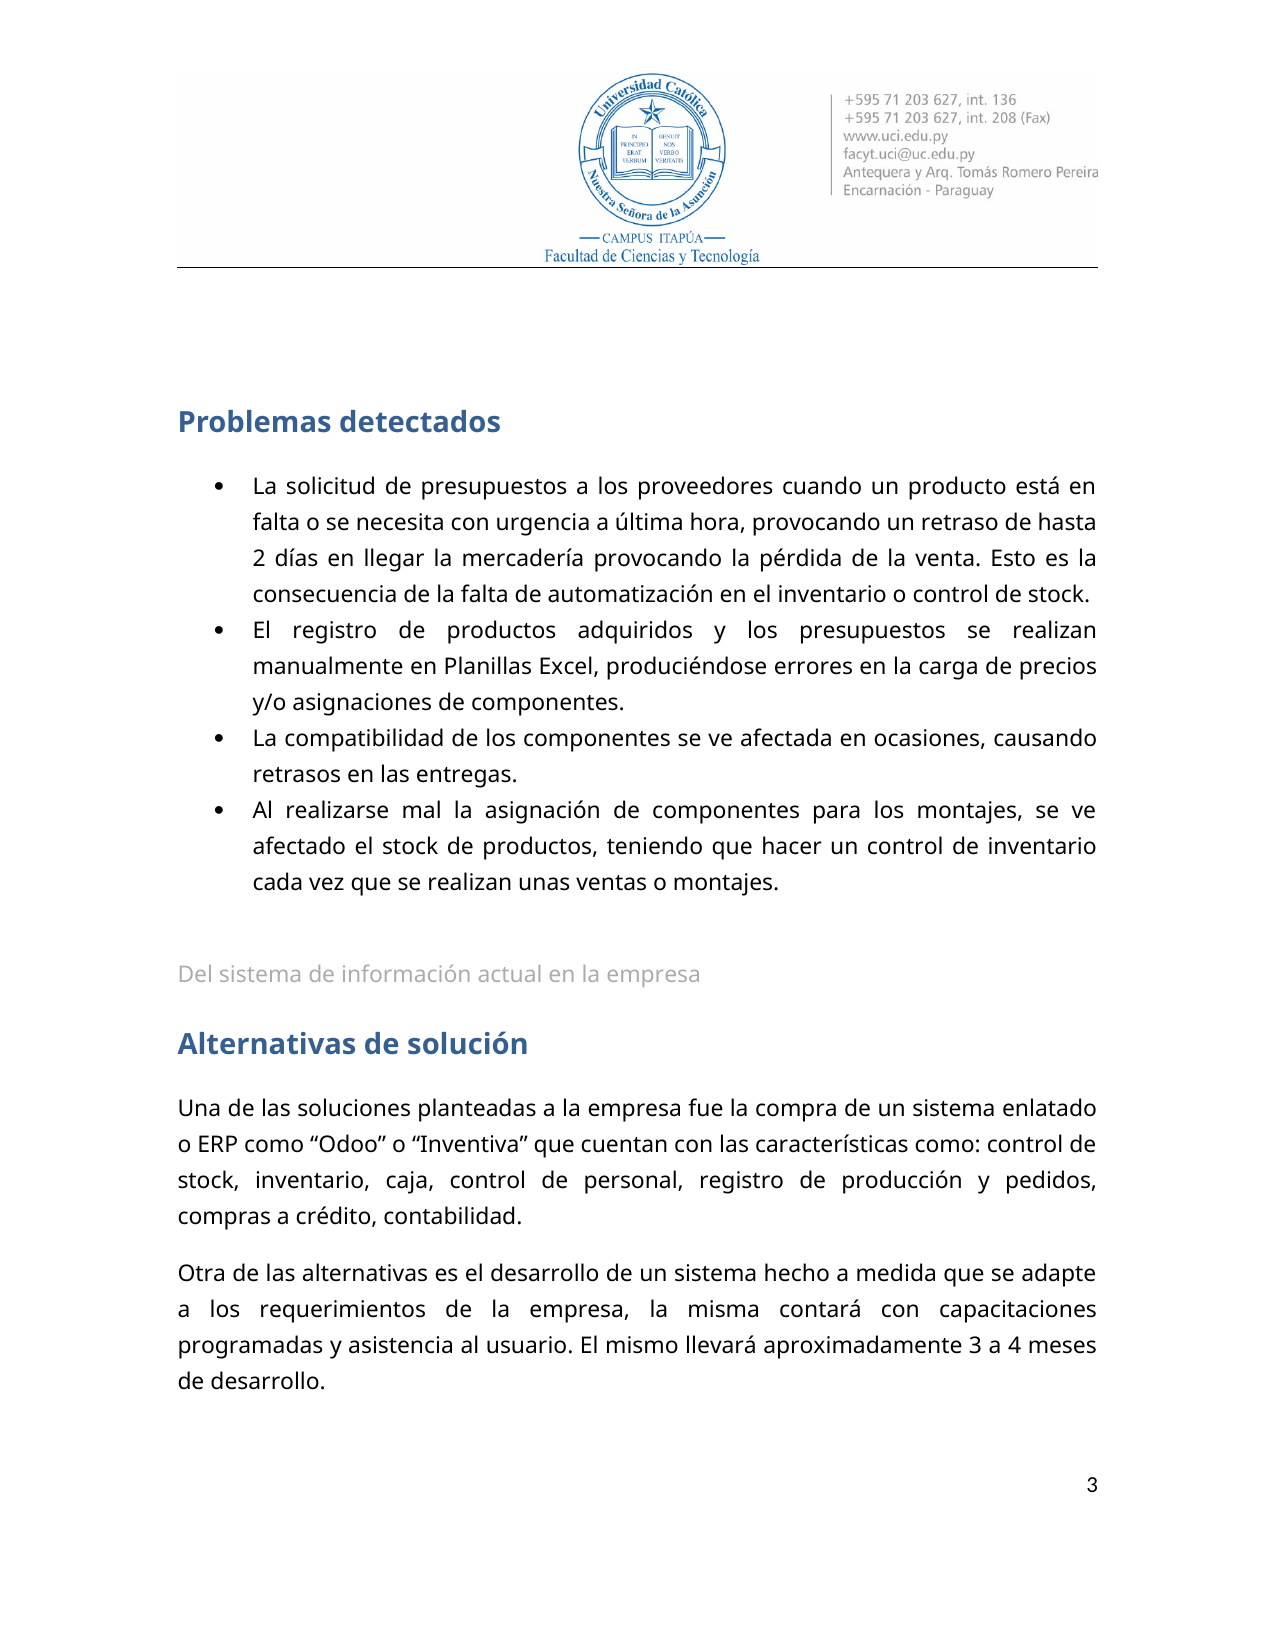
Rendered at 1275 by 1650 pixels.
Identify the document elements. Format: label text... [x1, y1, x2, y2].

list Al realizarse mal la asignación de componentes para los montajes, se ve afectado el stock de productos, teniendo que hacer un control de inventario cada vez que se realizan unas ventas o montajes. [215, 794, 1098, 897]
list La solicitud de presupuestos a los proveedores cuando un producto está en falta o se necesita con urgencia a última hora, provocando un retraso de hasta 2 días en llegar la mercadería provocando la pérdida de la venta. Esto es la consecuencia de la falta de automatización en el inventario o control de stock. [215, 470, 1098, 609]
subtitle Problemas detectados [177, 401, 1098, 441]
text Del sistema de información actual en la empresa [177, 958, 1098, 989]
text Otra de las alternativas es el desarrollo de un sistema hecho a medida que se adapte a los requerimientos de la empresa, la misma contará con capacitaciones programadas y asistencia al usuario. El mismo llevará aproximadamente 3 a 4 meses de desarrollo. [177, 1257, 1098, 1396]
subtitle Alternativas de solución [177, 1023, 1098, 1063]
list El registro de productos adquiridos y los presupuestos se realizan manualmente en Planillas Excel, produciéndose errores en la carga de precios y/o asignaciones de componentes. [215, 614, 1098, 717]
list La compatibilidad de los componentes se ve afectada en ocasiones, causando retrasos en las entregas. [215, 722, 1098, 789]
text Una de las soluciones planteadas a la empresa fue la compra de un sistema enlatado o ERP como “Odoo” o “Inventiva” que cuentan con las características como: control de stock, inventario, caja, control de personal, registro de producción y pedidos, compras a crédito, contabilidad. [177, 1092, 1098, 1231]
picture [177, 73, 1098, 265]
